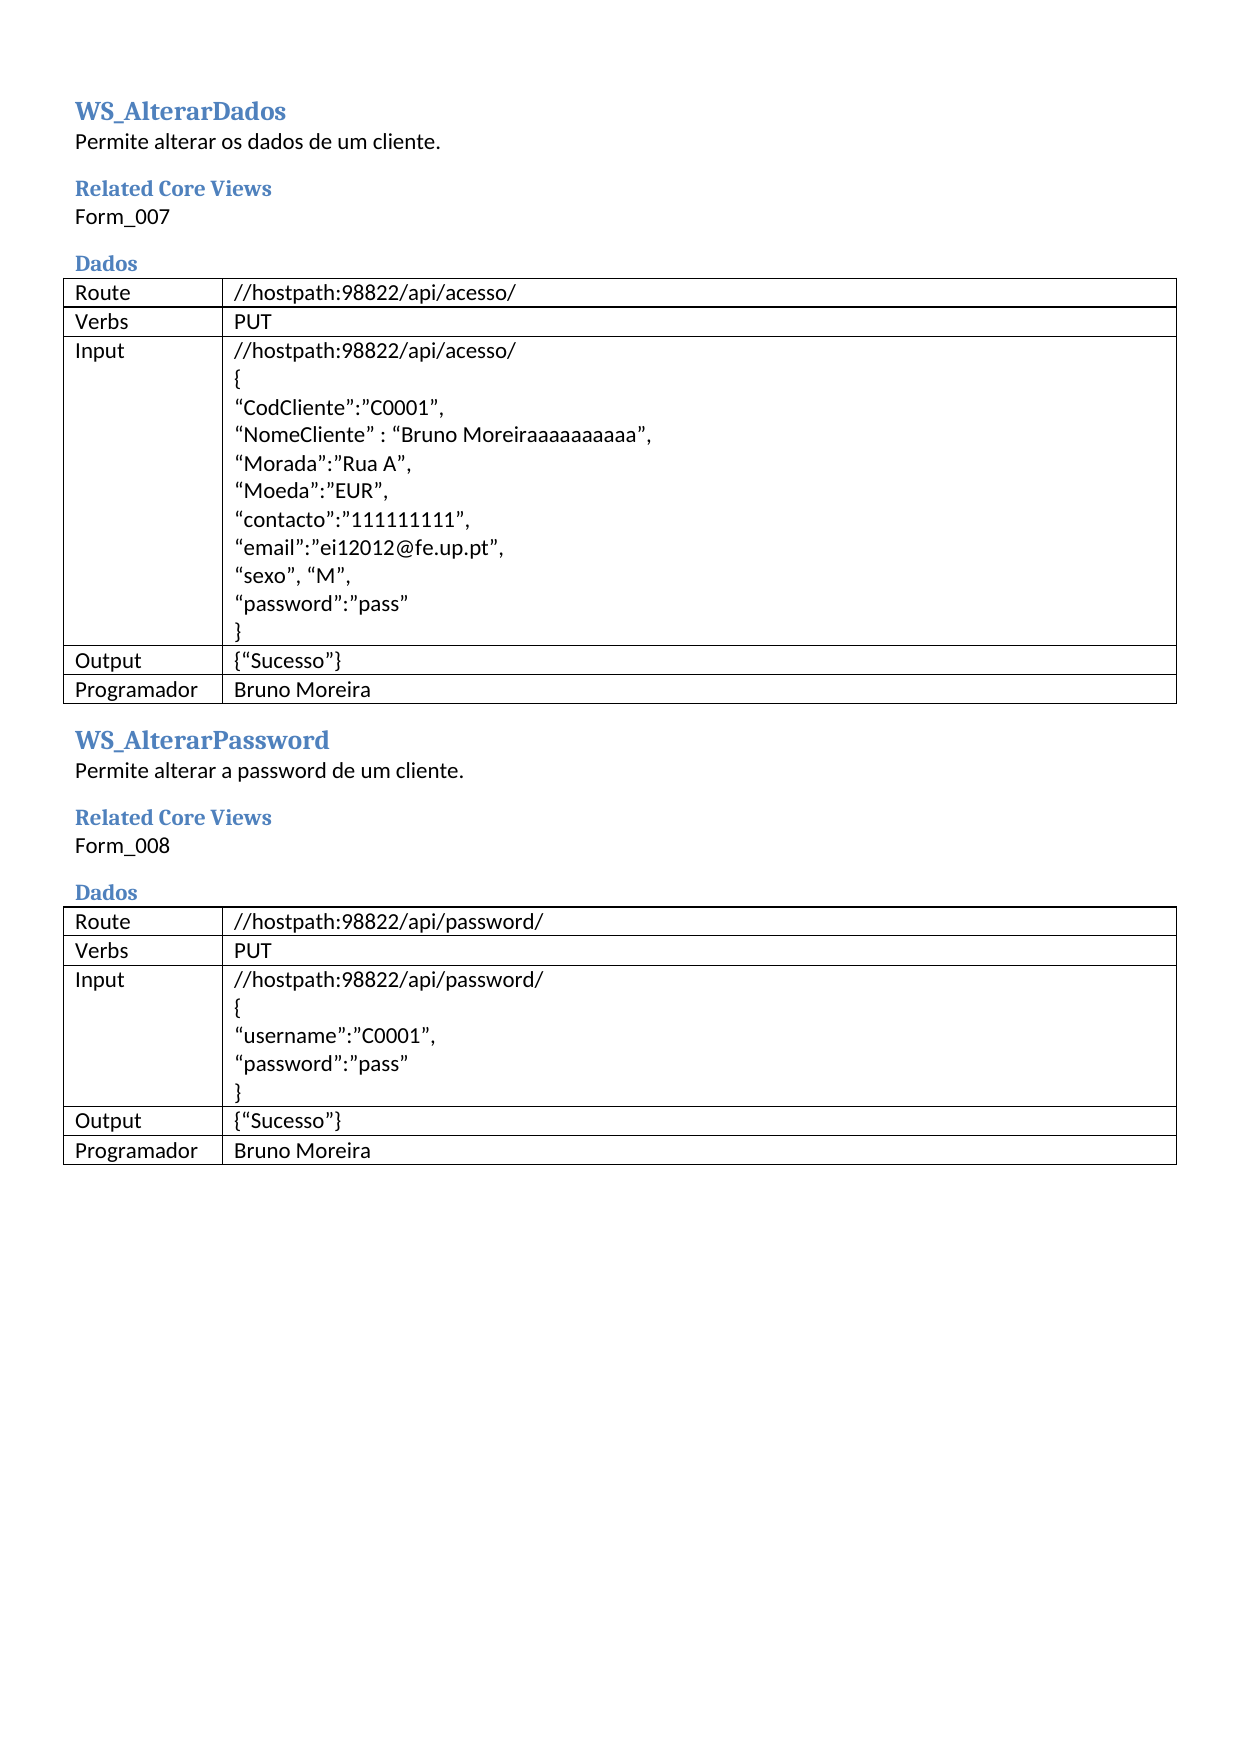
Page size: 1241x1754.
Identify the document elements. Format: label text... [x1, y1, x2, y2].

table_cell Programador [64, 675, 222, 703]
table_header //hostpath:98822/api/acesso/ [223, 279, 1176, 306]
table_cell Input [64, 337, 222, 645]
table_cell {“Sucesso”} [223, 1107, 1176, 1135]
table_header //hostpath:98822/api/password/ [223, 908, 1176, 935]
table_cell Output [64, 1107, 222, 1135]
table_cell //hostpath:98822/api/password/ { “username”:”C0001”, “password”:”pass” } [223, 966, 1176, 1106]
table_cell Bruno Moreira [223, 1136, 1176, 1164]
subtitle Dados [75, 880, 1165, 906]
table_cell Output [64, 646, 222, 674]
subtitle Related Core Views [75, 176, 1165, 202]
table_cell //hostpath:98822/api/acesso/ { “CodCliente”:”C0001”, “NomeCliente” : “Bruno Moreiraaaaaaaaaa”, “Morada”:”Rua A”, “Moeda”:”EUR”, “contacto”:”111111111”, “email”:”ei12012@fe.up.pt”, “sexo”, “M”, “password”:”pass” } [223, 337, 1176, 645]
table_cell Bruno Moreira [223, 675, 1176, 703]
text Form_008 [75, 831, 1165, 859]
table_cell Programador [64, 1136, 222, 1164]
table_header Route [64, 279, 222, 306]
text Permite alterar os dados de um cliente. [75, 127, 1165, 155]
table_cell {“Sucesso”} [223, 646, 1176, 674]
table_cell PUT [223, 308, 1176, 336]
table_cell Verbs [64, 308, 222, 336]
text Permite alterar a password de um cliente. [75, 756, 1165, 784]
subtitle WS_AlterarPassword [75, 725, 1165, 756]
subtitle WS_AlterarDados [75, 96, 1165, 127]
table_cell Verbs [64, 936, 222, 964]
table_cell Input [64, 966, 222, 1106]
table_header Route [64, 908, 222, 935]
subtitle Related Core Views [75, 805, 1165, 831]
subtitle Dados [75, 251, 1165, 277]
table_cell PUT [223, 936, 1176, 964]
text Form_007 [75, 202, 1165, 230]
